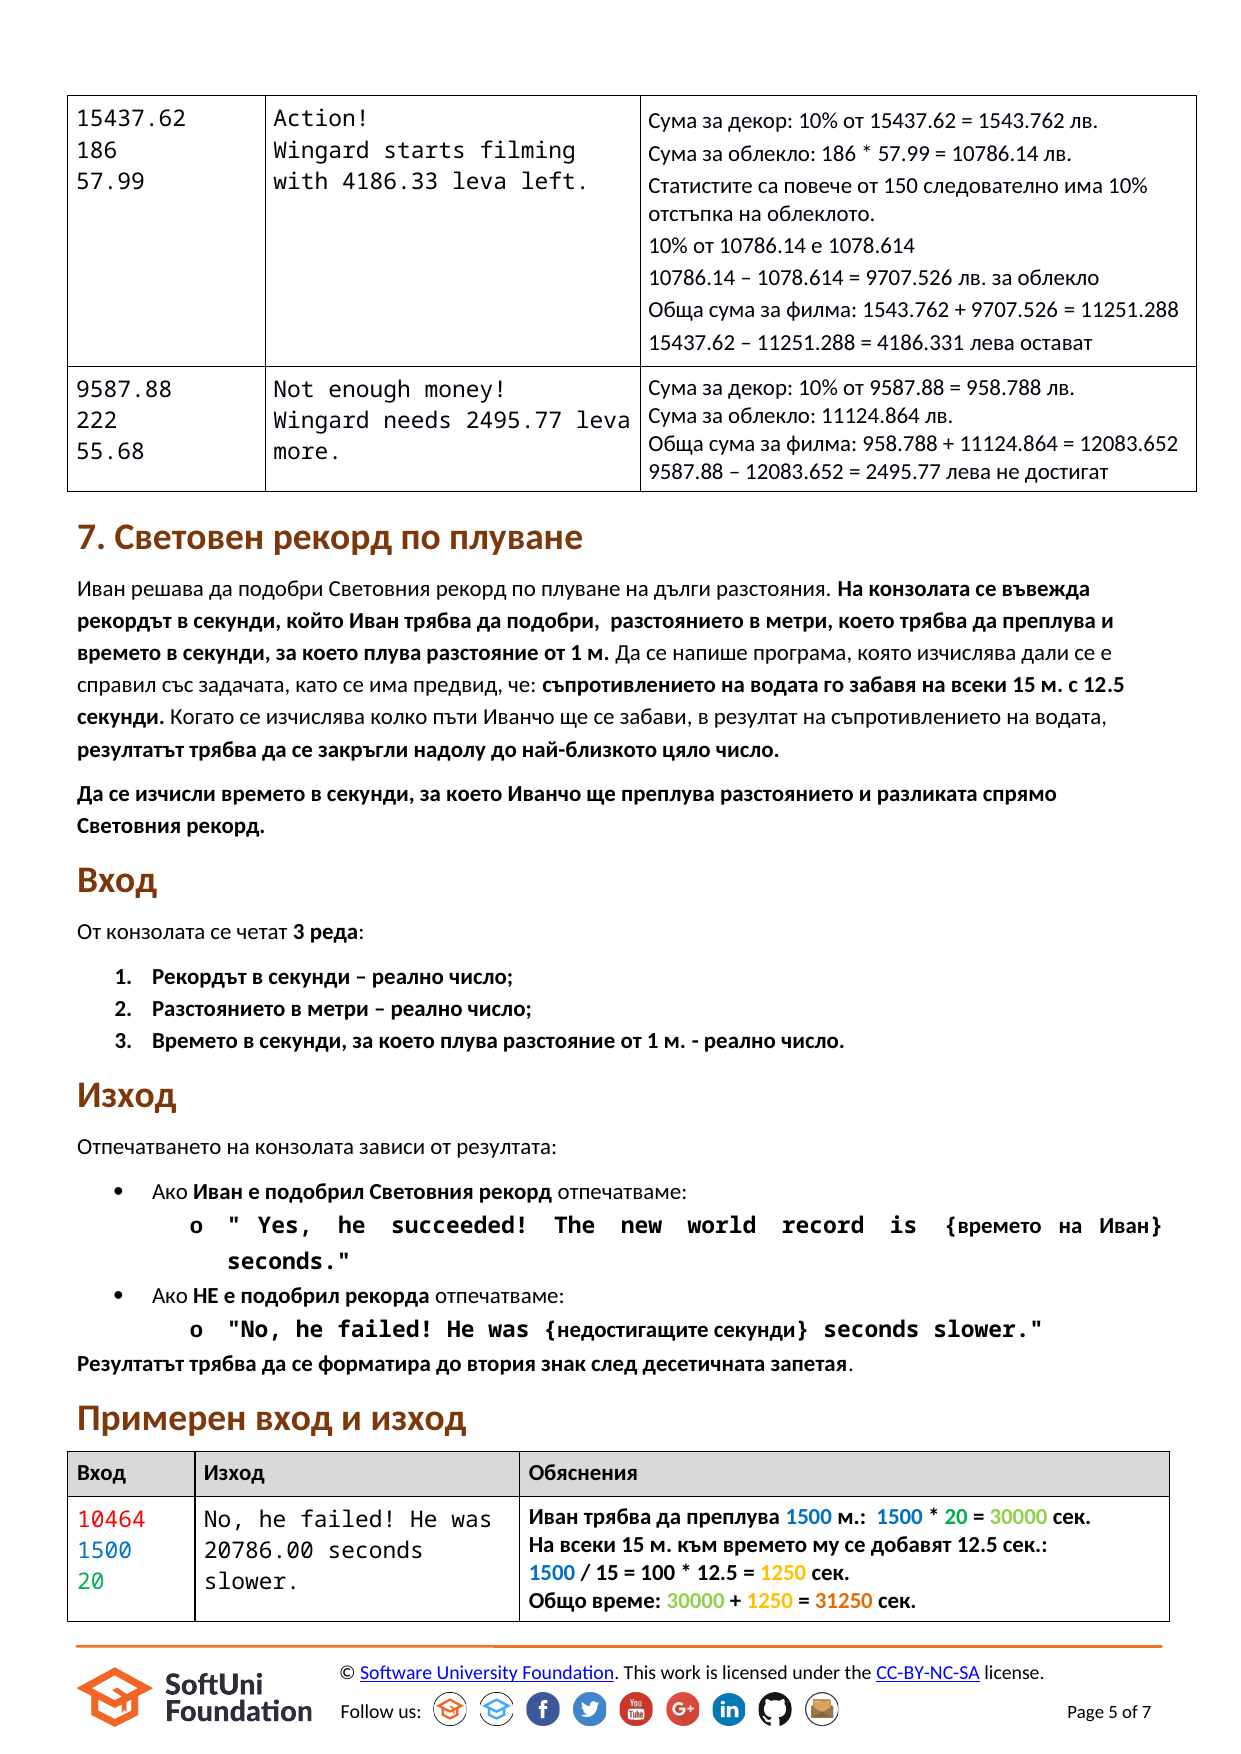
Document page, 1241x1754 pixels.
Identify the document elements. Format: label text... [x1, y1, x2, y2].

subtitle Изход [77, 1071, 1163, 1117]
list Ако НЕ е подобрил рекорда отпечатваме: [114, 1281, 1163, 1309]
picture [712, 1693, 722, 1703]
table_header Вход [68, 1452, 194, 1496]
picture [666, 1692, 700, 1726]
table_cell Сума за декор: 10% от 15437.62 = 1543.762 лв. Сума за облекло: 186 * 57.99 = 10786.14 лв. Статистите са повече от 150 следователно има 10% отстъпка на облеклото. 10% от 10786.14 е 1078.614 10786.14 – 1078.614 = 9707.526 лв. за облекло Обща сума за филма: 1543.762 + 9707.526 = 11251.288 15437.62 – 11251.288 = 4186.331 лева остават [641, 96, 1196, 366]
subtitle Вход [77, 856, 1163, 902]
picture [736, 1693, 746, 1703]
table_cell Сума за декор: 10% от 9587.88 = 958.788 лв. Сума за облекло: 11124.864 лв. Обща сума за филма: 958.788 + 11124.864 = 12083.652 9587.88 – 12083.652 = 2495.77 лева не достигат [641, 367, 1196, 491]
text Отпечатването на конзолата зависи от резултата: [77, 1132, 1163, 1160]
picture [573, 1692, 607, 1726]
list " Yes, he succeeded! The new world record is {времето на Иван} seconds." [189, 1209, 1163, 1276]
table_cell 10464 1500 20 [68, 1497, 194, 1621]
picture [76, 1667, 312, 1727]
table_header Изход [196, 1452, 519, 1496]
table_cell Action! Wingard starts filming with 4186.33 leva left. [266, 96, 640, 366]
list Ако Иван е подобрил Световния рекорд отпечатваме: [114, 1177, 1163, 1205]
picture [805, 1692, 839, 1726]
table_header Обяснения [520, 1452, 1169, 1496]
list Рекордът в секунди – реално число; [114, 962, 1163, 990]
list Разстоянието в метри – реално число; [114, 994, 1163, 1022]
table_cell Not enough money! Wingard needs 2495.77 leva more. [266, 367, 640, 491]
text От конзолата се четат 3 реда: [77, 917, 1163, 945]
subtitle Примерен вход и изход [77, 1394, 1163, 1440]
picture [736, 1716, 746, 1726]
picture [619, 1692, 653, 1726]
text Да се изчисли времето в секунди, за което Иванчо ще преплува разстоянието и разликата спрямо Световния рекорд. [77, 779, 1163, 839]
picture [727, 1707, 738, 1717]
picture [433, 1692, 467, 1726]
picture [758, 1692, 792, 1726]
text Резултатът трябва да се форматира до втория знак след десетичната запетая. [77, 1349, 1163, 1377]
text Иван решава да подобри Световния рекорд по плуване на дълги разстояния. На конзолата се въвежда рекордът в секунди, който Иван трябва да подобри, разстоянието в метри, което трябва да преплува и времето в секунди, за което плува разстояние от 1 м. Да се напише програма, която изчислява дали се е справил със задачата, като се има предвид, че: съпротивлението на водата го забавя на всеки 15 м. с 12.5 секунди. Когато се изчислява колко пъти Иванчо ще се забави, в резултат на съпротивлението на водата, резултатът трябва да се закръгли надолу до най-близкото цяло число. [77, 574, 1163, 763]
list "No, he failed! He was {недостигащите секунди} seconds slower." [189, 1313, 1163, 1344]
picture [480, 1692, 513, 1726]
table_cell 9587.88 222 55.68 [68, 367, 265, 491]
list Времето в секунди, за което плува разстояние от 1 м. - реално число. [114, 1026, 1163, 1054]
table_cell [520, 1497, 1169, 1621]
picture [526, 1692, 560, 1726]
picture [712, 1716, 722, 1726]
subtitle Световен рекорд по плуване [77, 513, 1163, 558]
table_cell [196, 1497, 519, 1621]
table_cell 15437.62 186 57.99 [68, 96, 265, 366]
